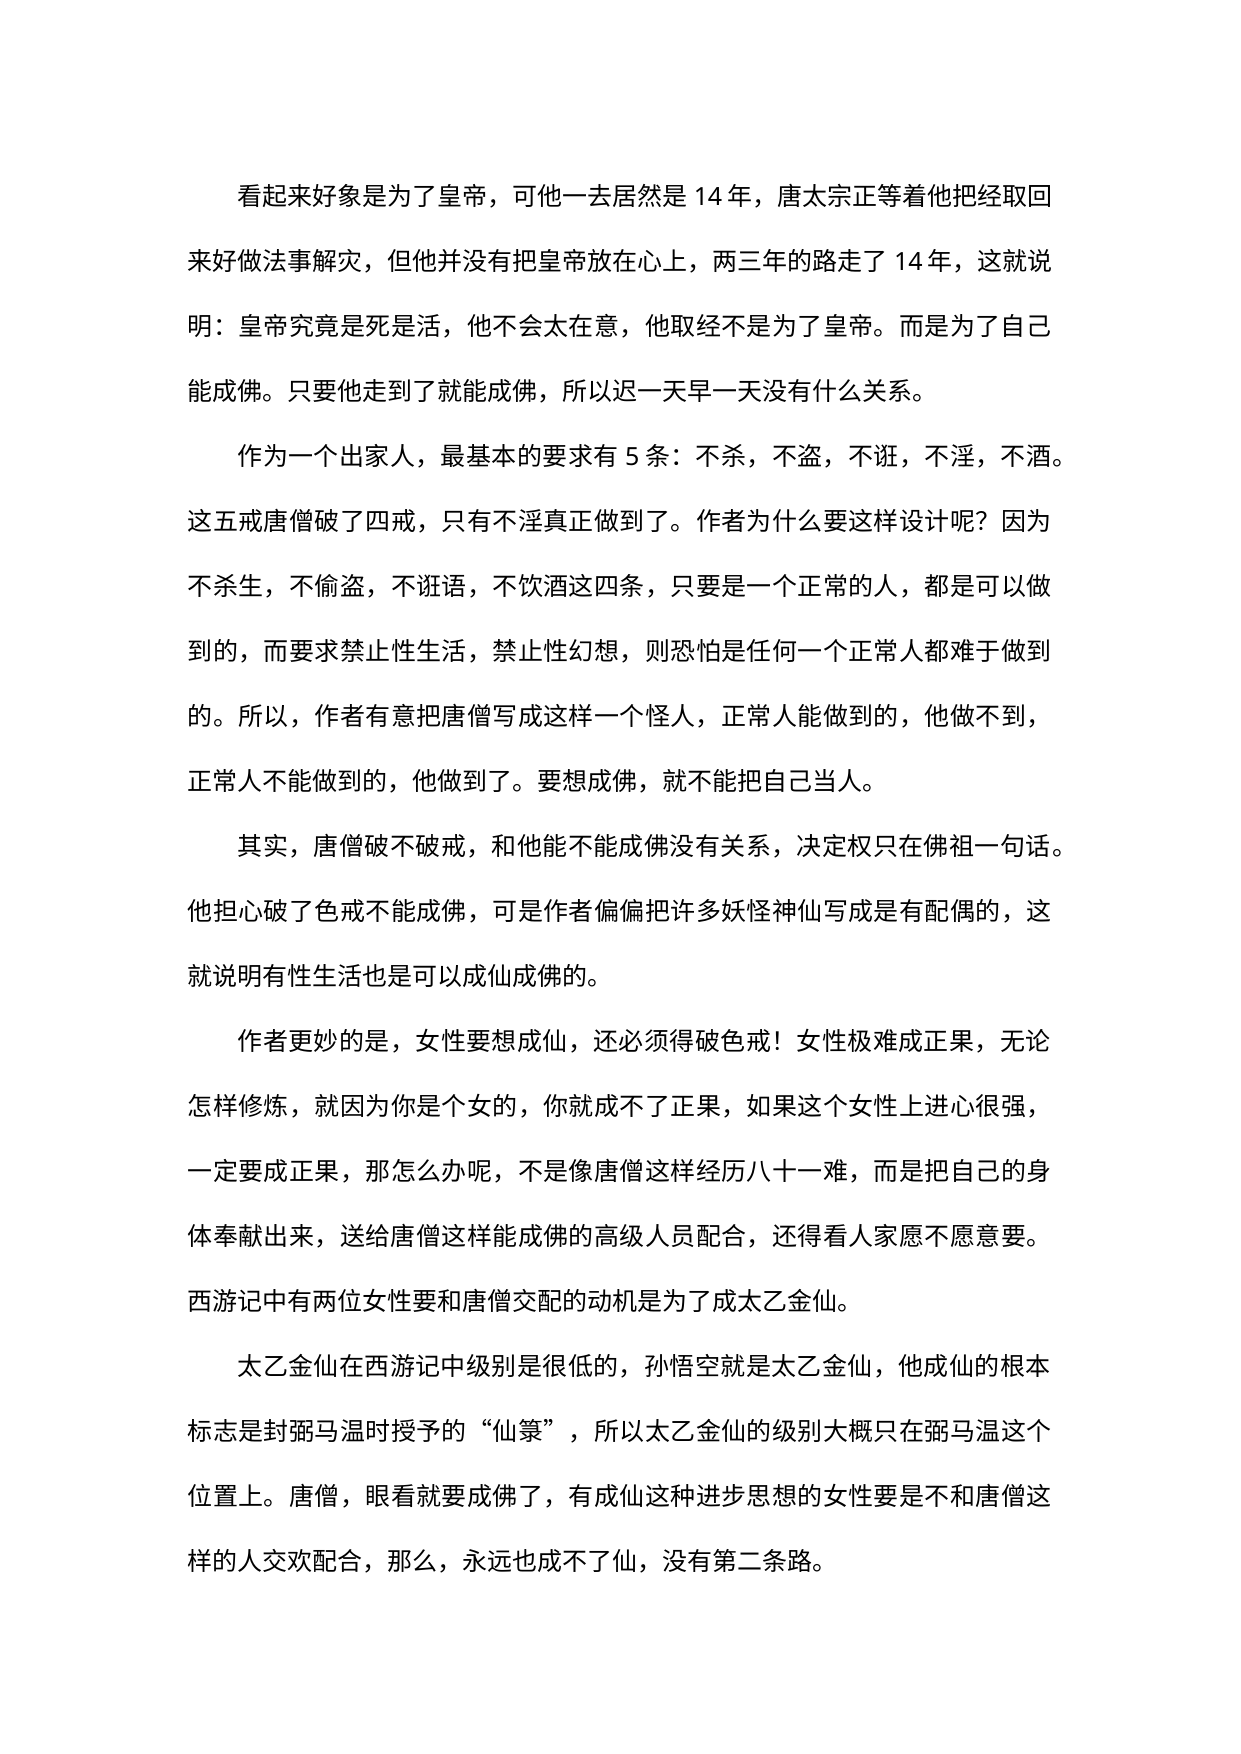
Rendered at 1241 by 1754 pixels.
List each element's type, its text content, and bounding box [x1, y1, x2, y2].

text 其实，唐僧破不破戒，和他能不能成佛没有关系，决定权只在佛祖一句话。他担心破了色戒不能成佛，可是作者偏偏把许多妖怪神仙写成是有配偶的，这就说明有性生活也是可以成仙成佛的。 [187, 812, 1053, 1007]
text 太乙金仙在西游记中级别是很低的，孙悟空就是太乙金仙，他成仙的根本标志是封弼马温时授予的“仙箓”，所以太乙金仙的级别大概只在弼马温这个位置上。唐僧，眼看就要成佛了，有成仙这种进步思想的女性要是不和唐僧这样的人交欢配合，那么，永远也成不了仙，没有第二条路。 [187, 1332, 1053, 1592]
text 作者更妙的是，女性要想成仙，还必须得破色戒！女性极难成正果，无论怎样修炼，就因为你是个女的，你就成不了正果，如果这个女性上进心很强，一定要成正果，那怎么办呢，不是像唐僧这样经历八十一难，而是把自己的身体奉献出来，送给唐僧这样能成佛的高级人员配合，还得看人家愿不愿意要。西游记中有两位女性要和唐僧交配的动机是为了成太乙金仙。 [187, 1007, 1053, 1332]
text 作为一个出家人，最基本的要求有5条：不杀，不盗，不诳，不淫，不酒。这五戒唐僧破了四戒，只有不淫真正做到了。作者为什么要这样设计呢？因为不杀生，不偷盗，不诳语，不饮酒这四条，只要是一个正常的人，都是可以做到的，而要求禁止性生活，禁止性幻想，则恐怕是任何一个正常人都难于做到的。所以，作者有意把唐僧写成这样一个怪人，正常人能做到的，他做不到，正常人不能做到的，他做到了。要想成佛，就不能把自己当人。 [187, 422, 1053, 812]
text 看起来好象是为了皇帝，可他一去居然是14年，唐太宗正等着他把经取回来好做法事解灾，但他并没有把皇帝放在心上，两三年的路走了14年，这就说明：皇帝究竟是死是活，他不会太在意，他取经不是为了皇帝。而是为了自己能成佛。只要他走到了就能成佛，所以迟一天早一天没有什么关系。 [187, 162, 1053, 422]
